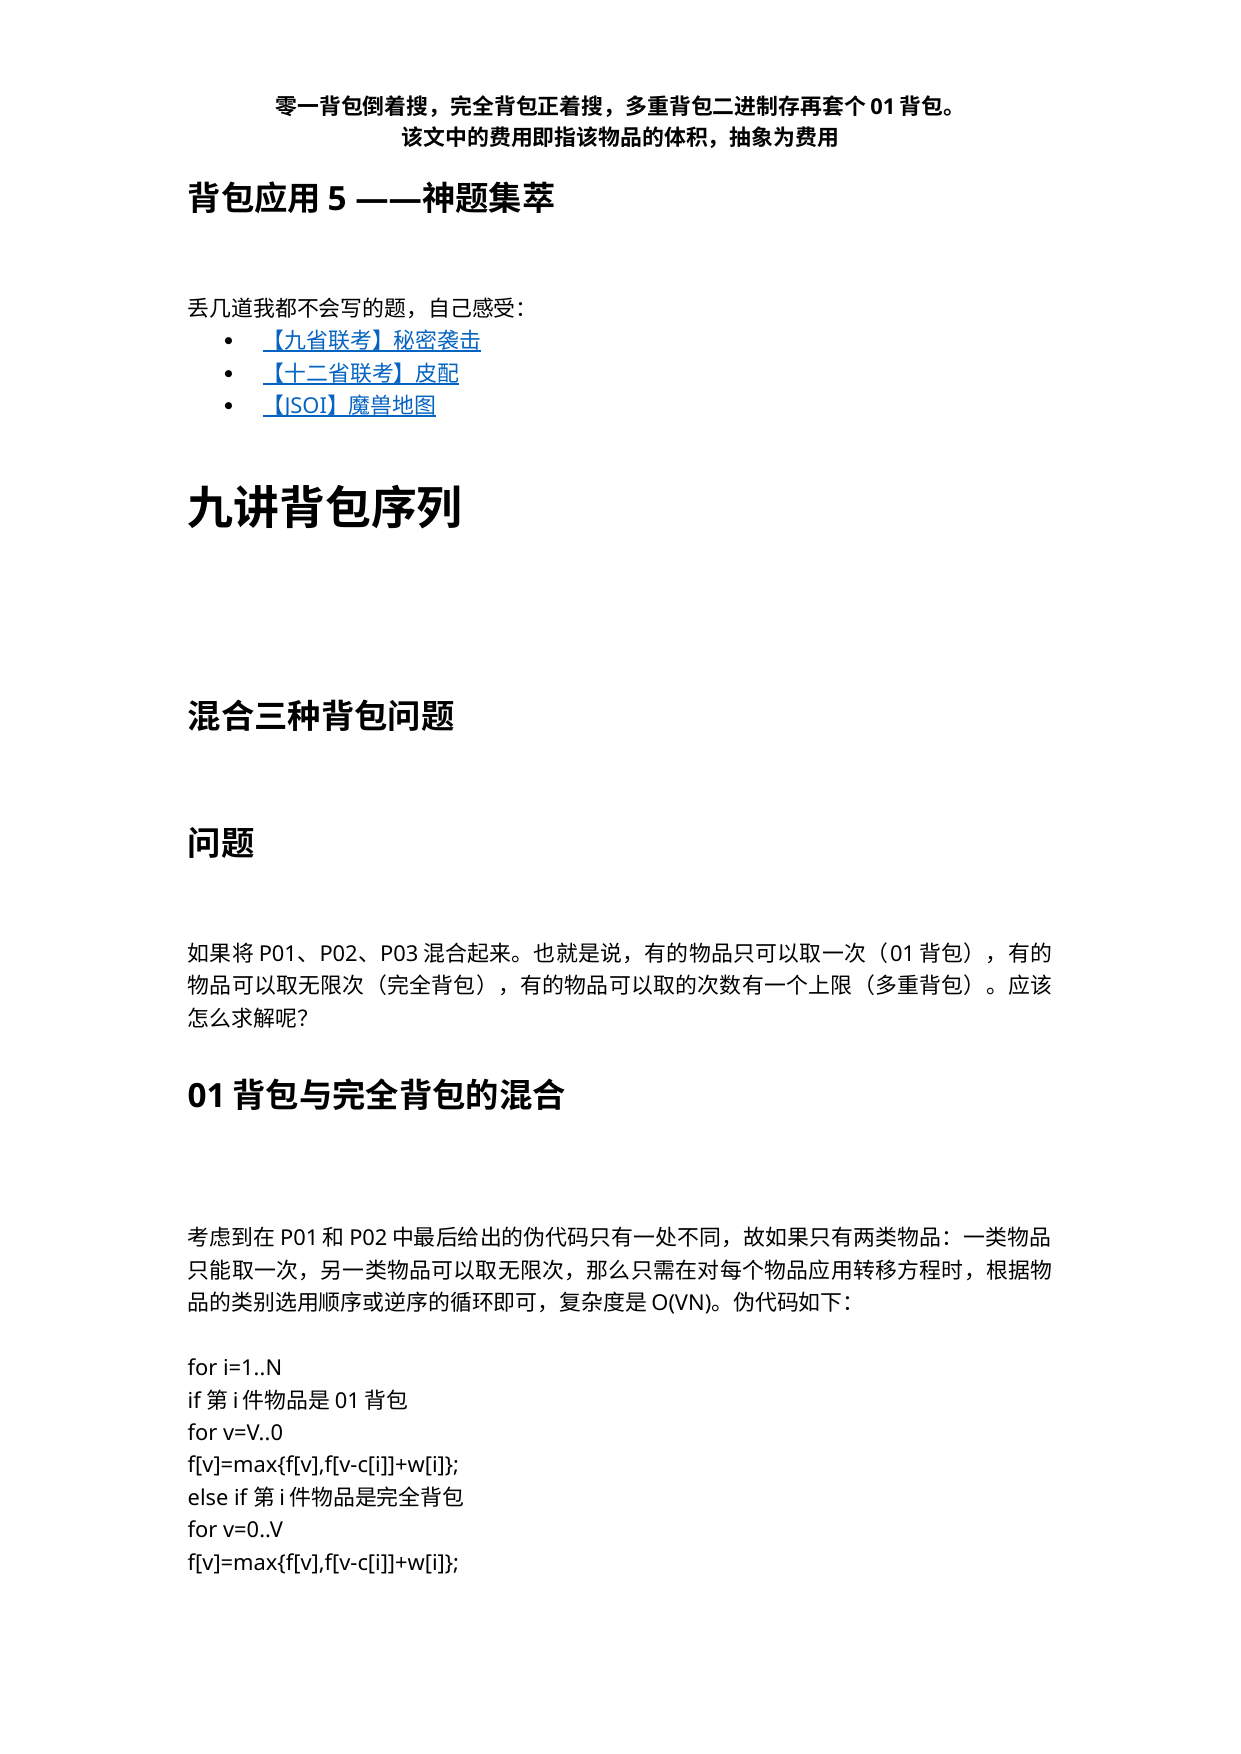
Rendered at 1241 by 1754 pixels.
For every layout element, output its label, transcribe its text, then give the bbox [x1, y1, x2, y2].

text 如果将P01、P02、P03混合起来。也就是说，有的物品只可以取一次（01背包），有的物品可以取无限次（完全背包），有的物品可以取的次数有一个上限（多重背包）。应该怎么求解呢？ [187, 936, 1053, 1033]
list 【十二省联考】皮配 [225, 355, 1053, 388]
subtitle 九讲背包序列 [187, 456, 1053, 553]
subtitle 混合三种背包问题 [187, 681, 1053, 746]
subtitle 01背包与完全背包的混合 [187, 1060, 1053, 1125]
text 丢几道我都不会写的题，自己感受： [187, 290, 1053, 323]
subtitle 背包应用5 ——神题集萃 [187, 163, 1053, 228]
list 【九省联考】秘密袭击 [225, 323, 1053, 355]
text 考虑到在P01和P02中最后给出的伪代码只有一处不同，故如果只有两类物品：一类物品只能取一次，另一类物品可以取无限次，那么只需在对每个物品应用转移方程时，根据物品的类别选用顺序或逆序的循环即可，复杂度是O(VN)。伪代码如下： for i=1..N if 第i件物品是01背包 for v=V..0 f[v]=max{f[v],f[v-c[i]]+w[i]}; else if 第i件物品是完全背包 for v=0..V f[v]=max{f[v],f[v-c[i]]+w[i]}; [187, 1188, 1053, 1578]
list 【JSOI】魔兽地图 [225, 388, 1053, 420]
subtitle 问题 [187, 808, 1053, 873]
